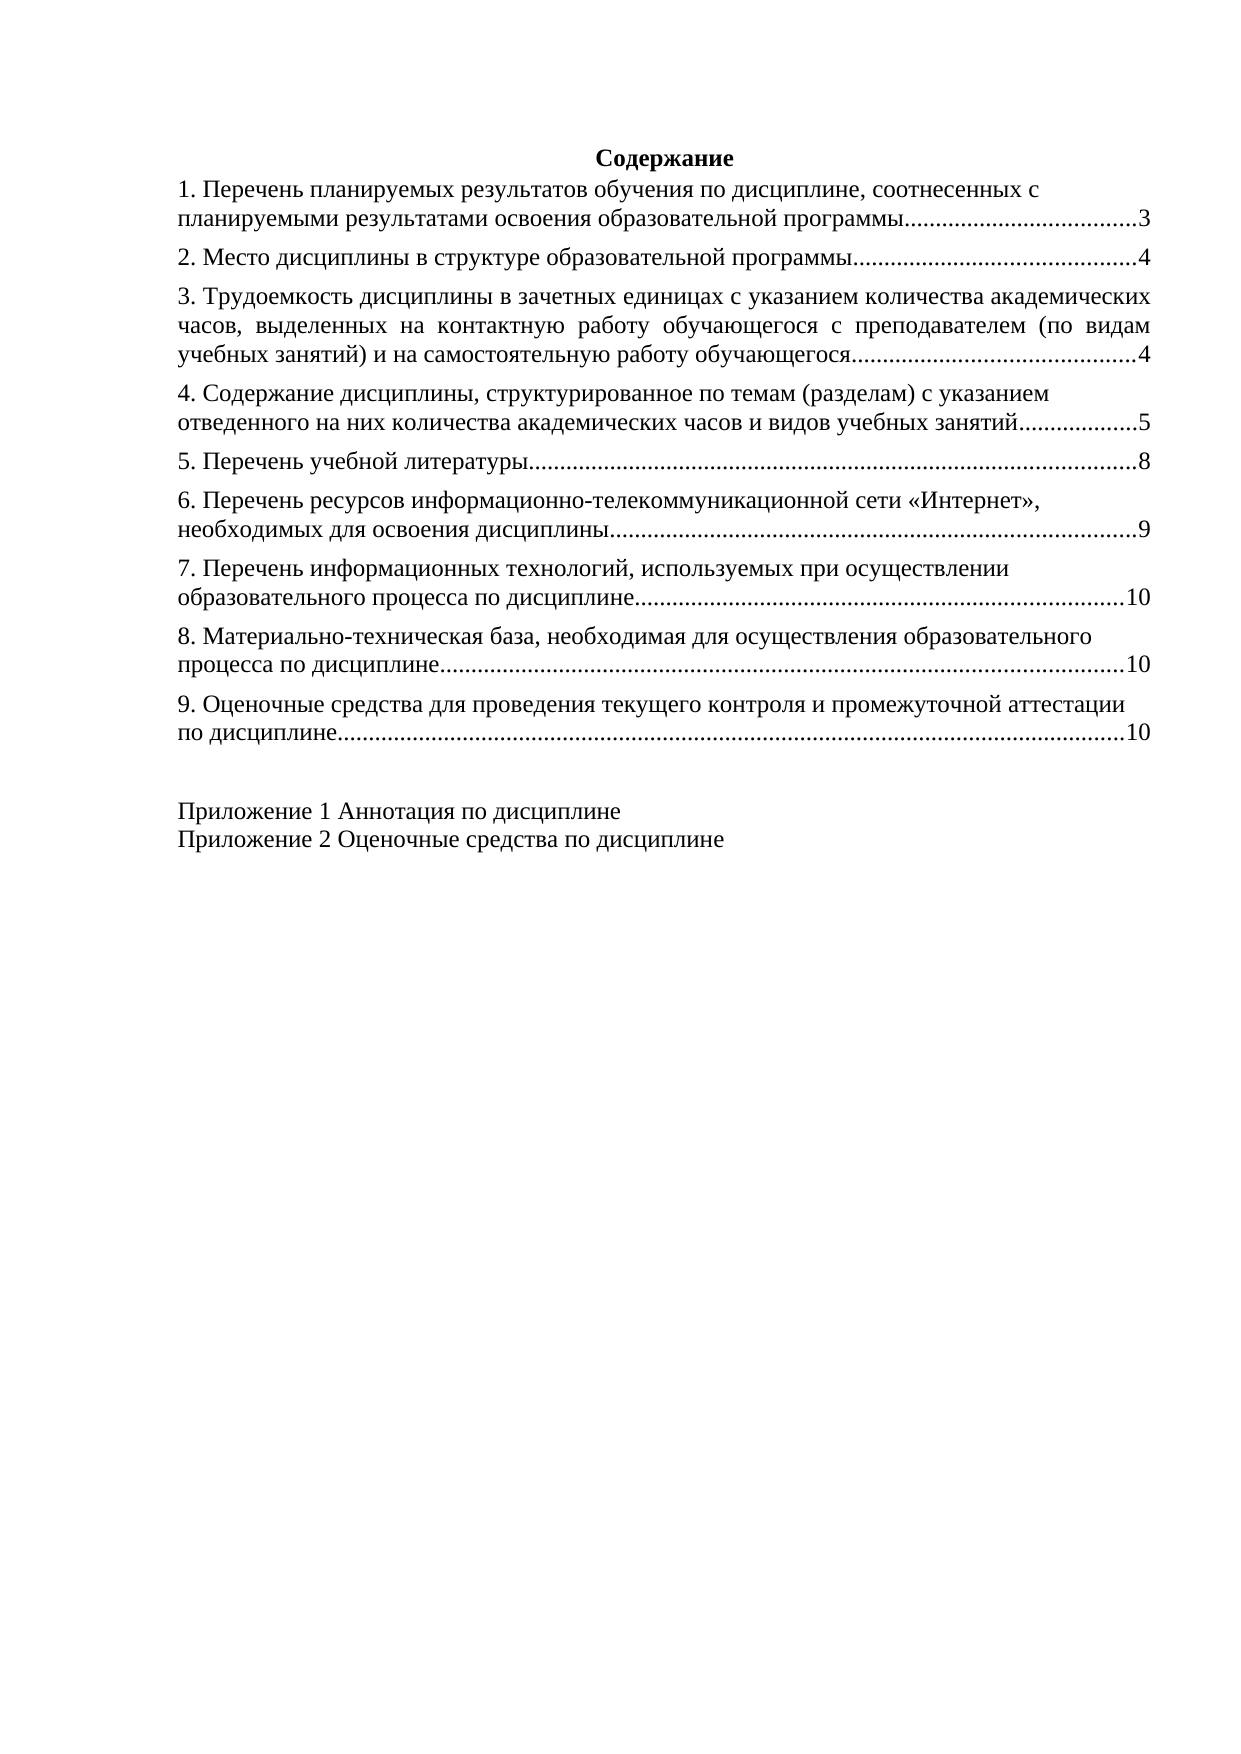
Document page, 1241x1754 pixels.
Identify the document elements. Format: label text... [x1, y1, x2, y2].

text Приложение 2 Оценочные средства по дисциплине [177, 824, 1152, 853]
text Приложение 1 Аннотация по дисциплине [177, 796, 1152, 824]
